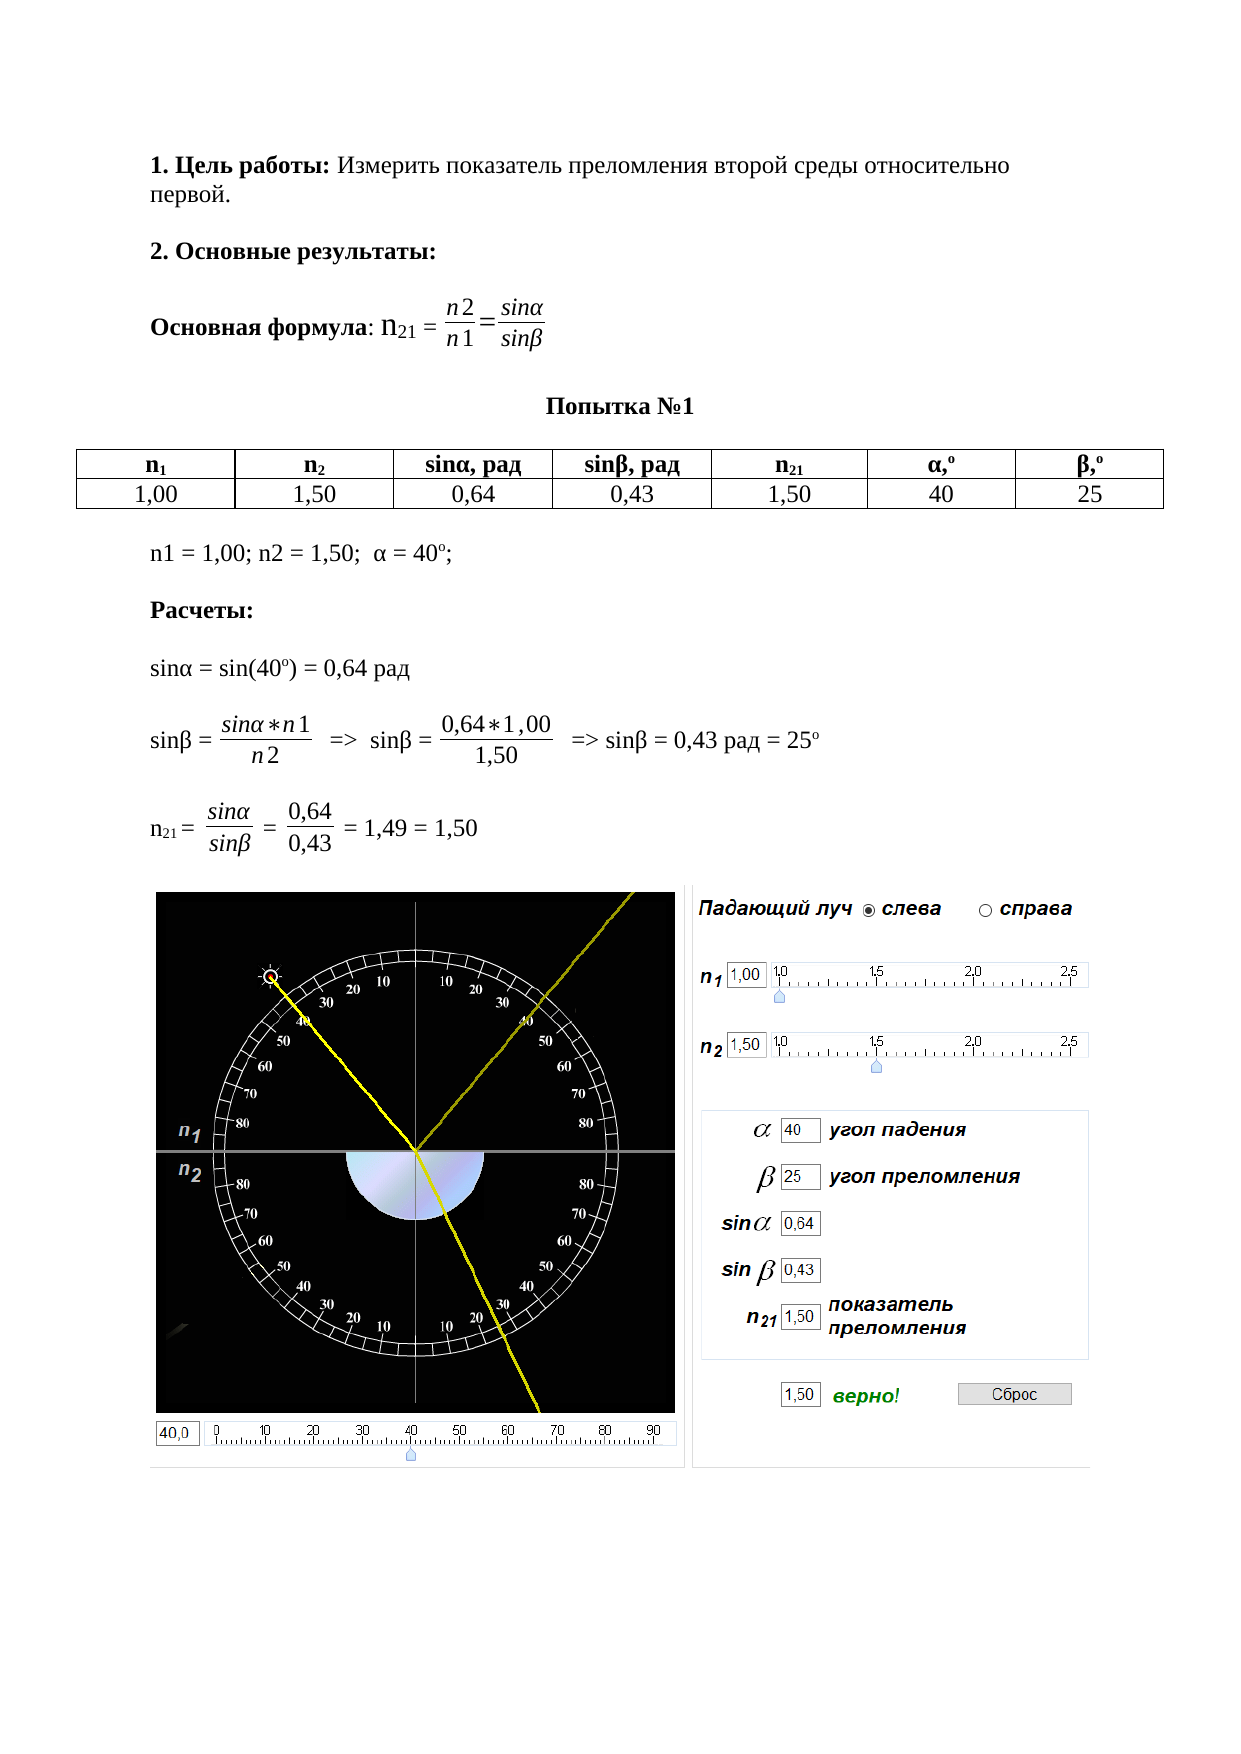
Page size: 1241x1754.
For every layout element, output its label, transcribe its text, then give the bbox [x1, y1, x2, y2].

picture [150, 885, 1091, 1472]
table_cell 0,43 [553, 479, 711, 508]
text n21 = = = 1,49 = 1,50 [150, 798, 1090, 857]
table_header β,o [1016, 450, 1163, 478]
text n1 = 1,00; n2 = 1,50; α = 40o; [150, 538, 1090, 567]
table_cell 0,64 [394, 479, 552, 508]
table_cell 1,50 [236, 479, 393, 508]
table_cell 1,50 [712, 479, 867, 508]
text 2. Основные результаты: [150, 236, 1090, 265]
text Попытка №1 [150, 391, 1090, 420]
table_header α,o [868, 450, 1015, 478]
text Основная формула: n21 = [150, 294, 1090, 353]
table_header n2 [236, 450, 393, 478]
table_header sinβ, рад [553, 450, 711, 478]
table_cell 1,00 [77, 479, 234, 508]
table_cell 25 [1016, 479, 1163, 508]
table_header n21 [712, 450, 867, 478]
table_header n1 [77, 450, 234, 478]
text Расчеты: [150, 595, 1090, 624]
table_cell 40 [868, 479, 1015, 508]
table_header sinα, рад [394, 450, 552, 478]
text 1. Цель работы: Измерить показатель преломления второй среды относительно первой. [150, 150, 1090, 207]
text sinβ = => sinβ = => sinβ = 0,43 рад = 25o [150, 710, 1090, 769]
text sinα = sin(40o) = 0,64 рад [150, 653, 1090, 682]
